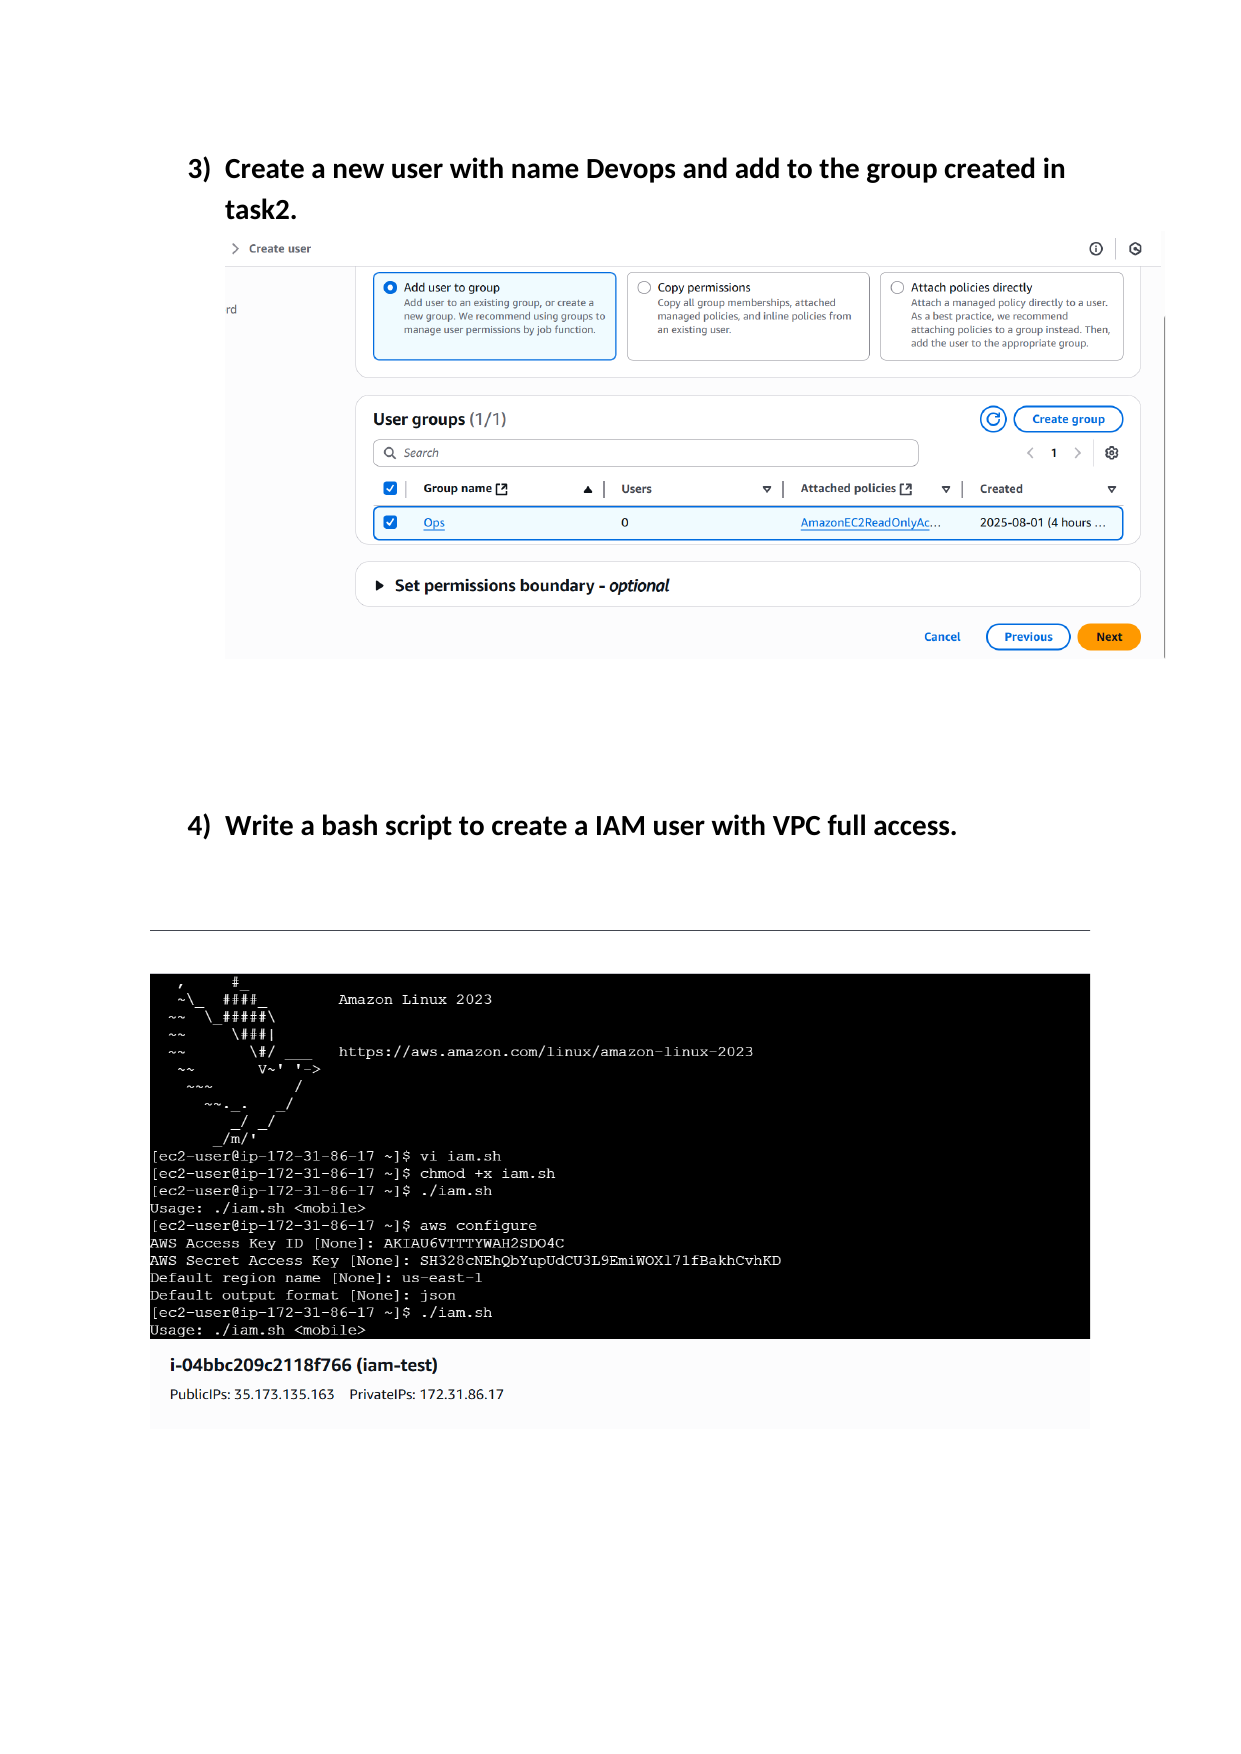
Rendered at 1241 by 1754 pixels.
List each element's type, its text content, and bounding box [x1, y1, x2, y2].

list Write a bash script to create a IAM user with VPC full access. [187, 807, 1090, 843]
picture [225, 231, 1166, 659]
picture [150, 930, 1091, 1429]
list Create a new user with name Devops and add to the group created in task2. [187, 150, 1090, 227]
